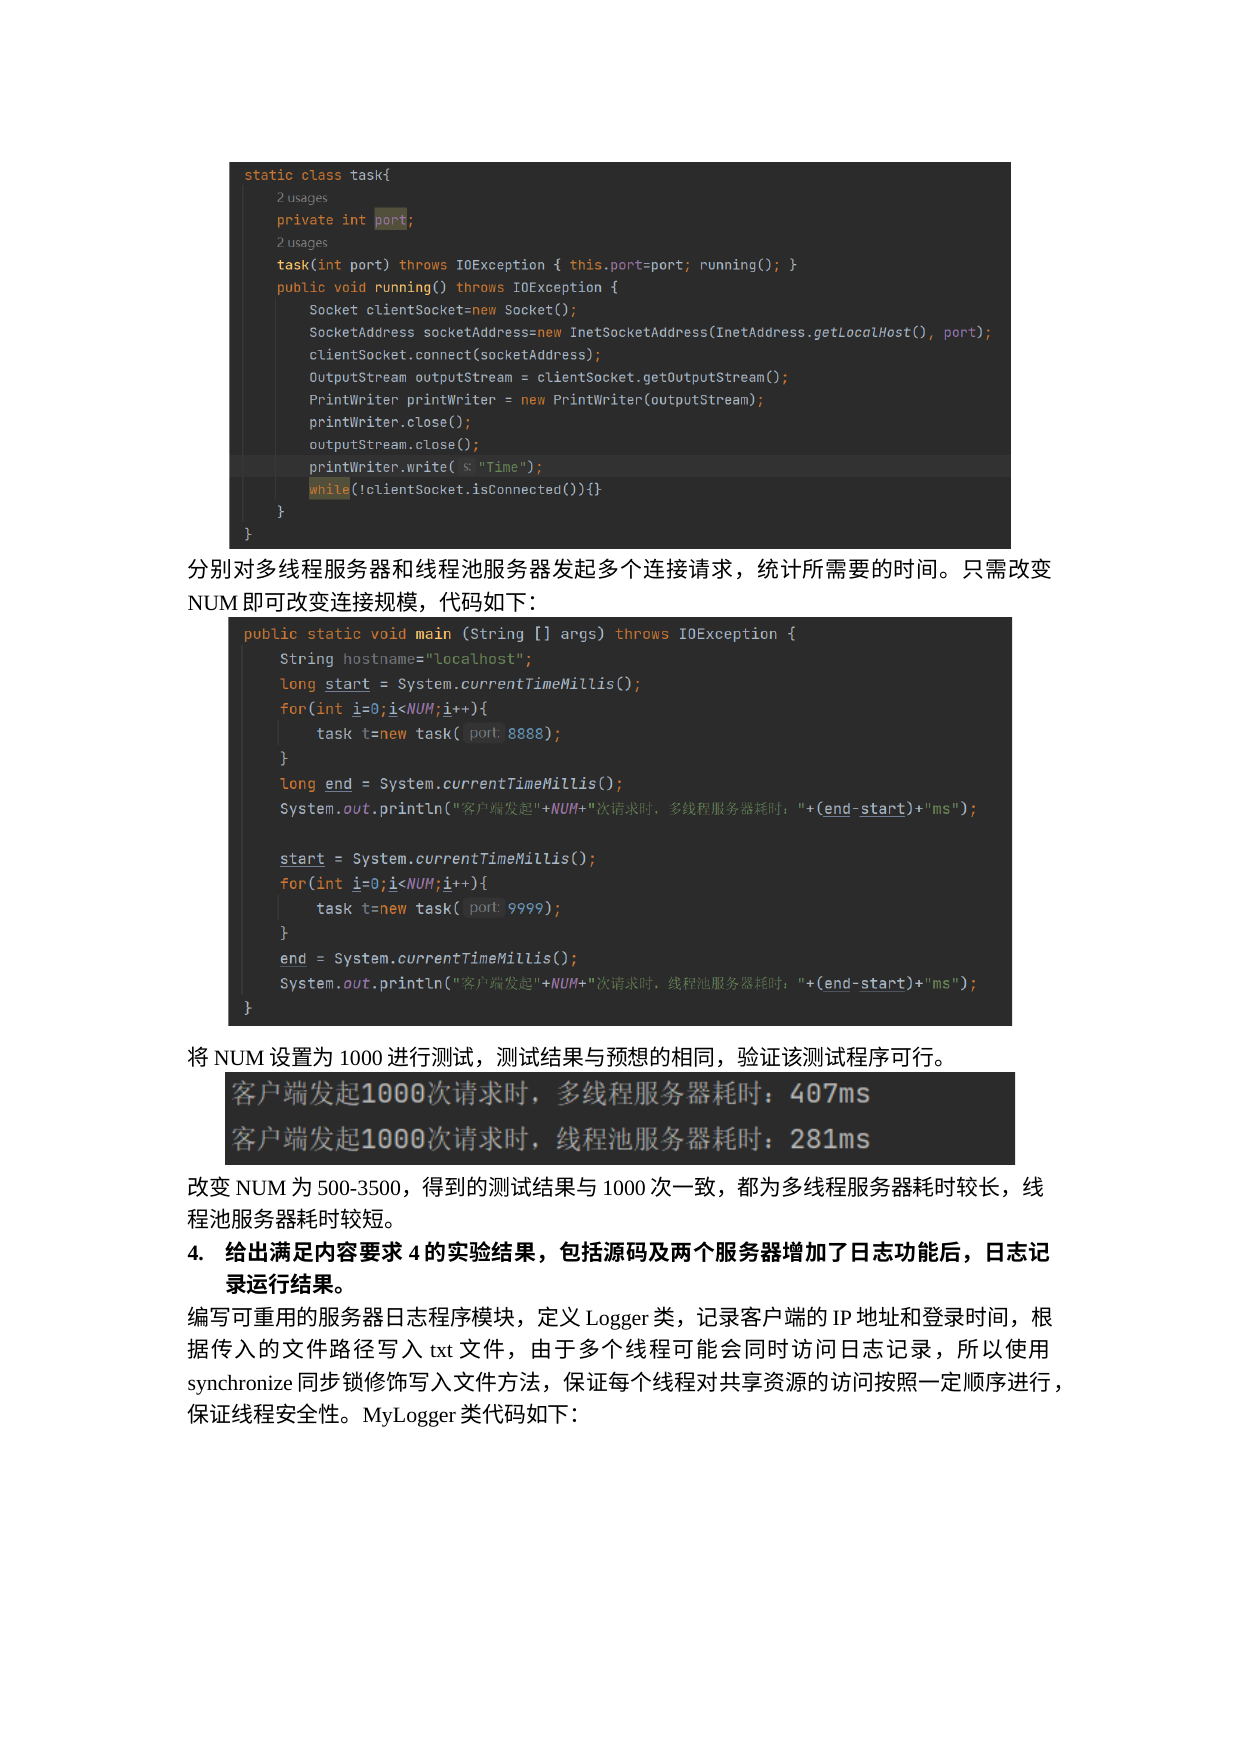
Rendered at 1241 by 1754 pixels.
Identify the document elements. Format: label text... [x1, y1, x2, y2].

picture [229, 162, 1011, 549]
text 将NUM设置为1000进行测试，测试结果与预想的相同，验证该测试程序可行。 [187, 1039, 1053, 1072]
text 分别对多线程服务器和线程池服务器发起多个连接请求，统计所需要的时间。只需改变NUM即可改变连接规模，代码如下： [187, 552, 1053, 617]
list 给出满足内容要求4的实验结果，包括源码及两个服务器增加了日志功能后，日志记录运行结果。 [187, 1234, 1053, 1299]
text 改变NUM为500-3500，得到的测试结果与1000次一致，都为多线程服务器耗时较长，线程池服务器耗时较短。 [187, 1169, 1053, 1234]
text 编写可重用的服务器日志程序模块，定义Logger类，记录客户端的IP地址和登录时间，根据传入的文件路径写入txt文件，由于多个线程可能会同时访问日志记录，所以使用synchronize同步锁修饰写入文件方法，保证每个线程对共享资源的访问按照一定顺序进行，保证线程安全性。MyLogger类代码如下： [187, 1299, 1053, 1429]
picture [225, 1072, 1016, 1165]
picture [228, 617, 1013, 1026]
